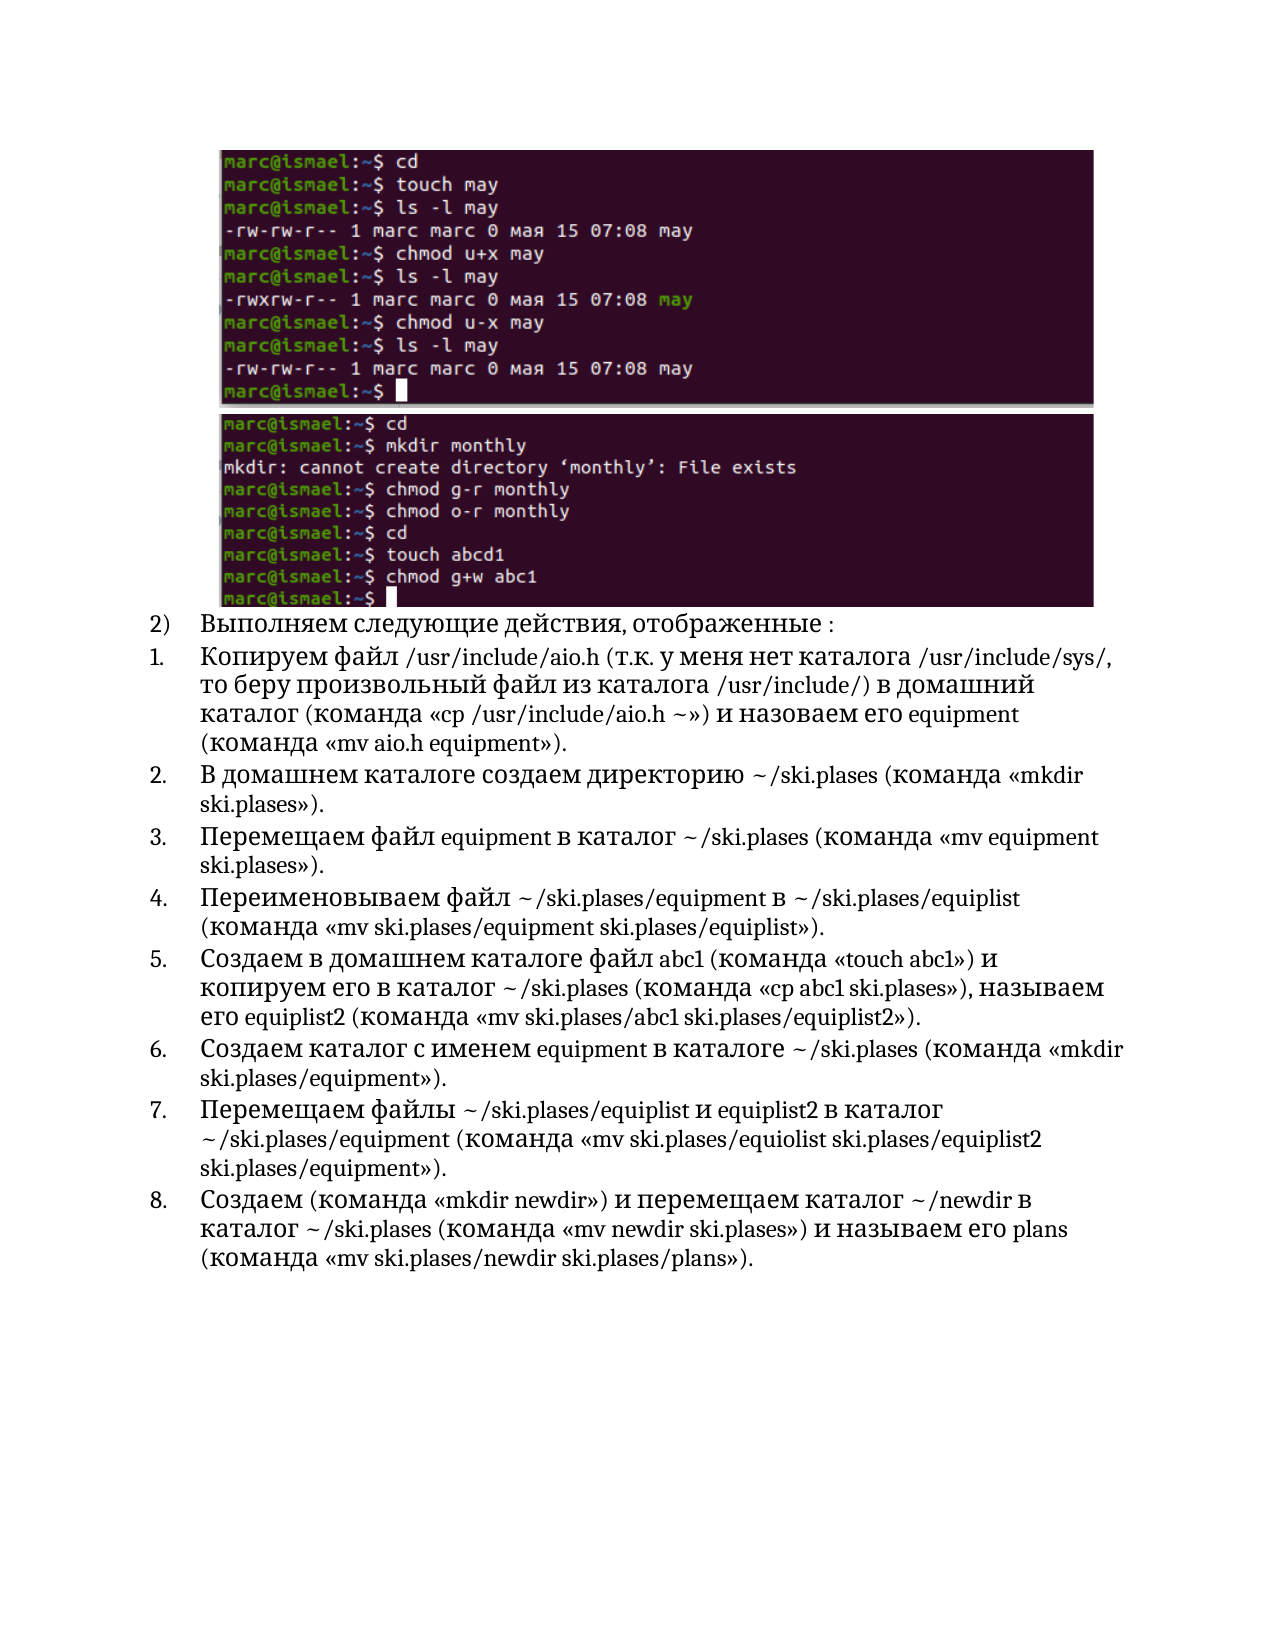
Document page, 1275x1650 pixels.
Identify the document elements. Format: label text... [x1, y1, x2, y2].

list Перемещаем файлы ~/ski.plases/equiplist и equiplist2 в каталог ~/ski.plases/equipment (команда «mv ski.plases/equiolist ski.plases/equiplist2 ski.plases/equipment»). [150, 1096, 1125, 1182]
list Выполняем следующие действия, отображенные : [150, 610, 1125, 639]
list Переименовываем файл ~/ski.plases/equipment в ~/ski.plases/equiplist (команда «mv ski.plases/equipment ski.plases/equiplist»). [150, 884, 1125, 941]
list Копируем файл /usr/include/aio.h (т.к. у меня нет каталога /usr/include/sys/, то беру произвольный файл из каталога /usr/include/) в домашний каталог (команда «cp /usr/include/aio.h ~») и назоваем его equipment (команда «mv aio.h equipment»). [150, 642, 1125, 757]
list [150, 1186, 1125, 1272]
picture [218, 150, 1094, 408]
picture [218, 414, 1094, 607]
list В домашнем каталоге создаем директорию ~/ski.plases (команда «mkdir ski.plases»). [150, 761, 1125, 819]
list Перемещаем файл equipment в каталог ~/ski.plases (команда «mv equipment ski.plases»). [150, 822, 1125, 880]
list Создаем в домашнем каталоге файл abc1 (команда «touch abc1») и копируем его в каталог ~/ski.plases (команда «cp abc1 ski.plases»), называем его equiplist2 (команда «mv ski.plases/abc1 ski.plases/equiplist2»). [150, 945, 1125, 1031]
list Создаем каталог с именем equipment в каталоге ~/ski.plases (команда «mkdir ski.plases/equipment»). [150, 1035, 1125, 1092]
